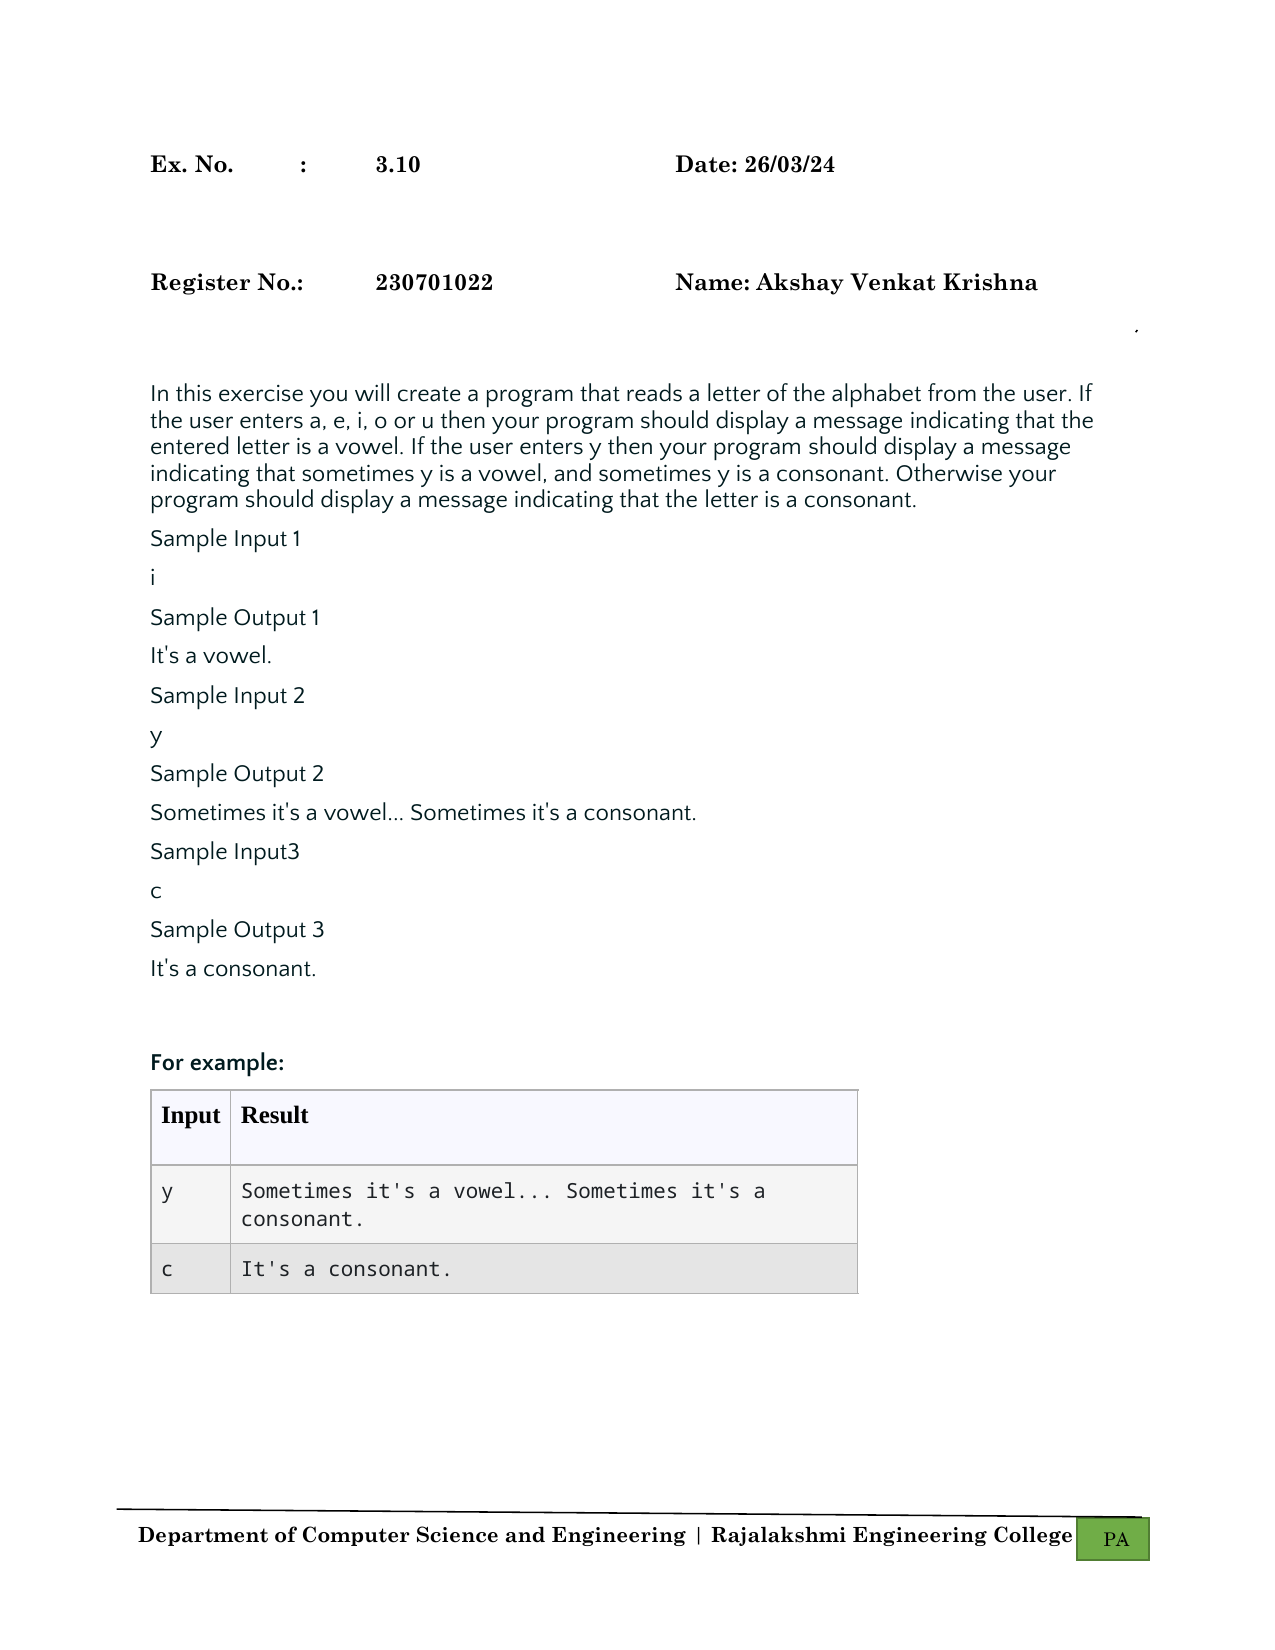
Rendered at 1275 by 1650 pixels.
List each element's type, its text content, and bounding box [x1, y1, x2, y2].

text Sample Output 3 [150, 917, 1125, 944]
text Sometimes it's a vowel... Sometimes it's a consonant. [150, 800, 1125, 826]
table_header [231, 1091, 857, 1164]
text Sample Input 1 [150, 526, 1125, 553]
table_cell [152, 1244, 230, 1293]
text y [150, 722, 1125, 748]
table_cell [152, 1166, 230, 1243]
text Sample Output 1 [150, 604, 1125, 631]
text Sample Output 2 [150, 761, 1125, 787]
text Register No.: 230701022 Name: Akshay Venkat Krishna [150, 268, 1125, 295]
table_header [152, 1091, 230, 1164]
text Sample Input3 [150, 839, 1125, 866]
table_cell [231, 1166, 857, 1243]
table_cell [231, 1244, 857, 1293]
text Ex. No. : 3.10 Date: 26/03/24 [150, 150, 1125, 178]
text i [150, 566, 1125, 592]
text It's a consonant. [150, 956, 1125, 983]
text Sample Input 2 [150, 683, 1125, 709]
text In this exercise you will create a program that reads a letter of the alphabet from the user. If the user enters a, e, i, o or u then your program should display a message indicating that the entered letter is a vowel. If the user enters y then your program should display a message indicating that sometimes y is a vowel, and sometimes y is a consonant. Otherwise your program should display a message indicating that the letter is a consonant. [150, 381, 1125, 514]
text c [150, 878, 1125, 904]
text For example: [150, 1050, 1125, 1076]
text It's a vowel. [150, 644, 1125, 670]
